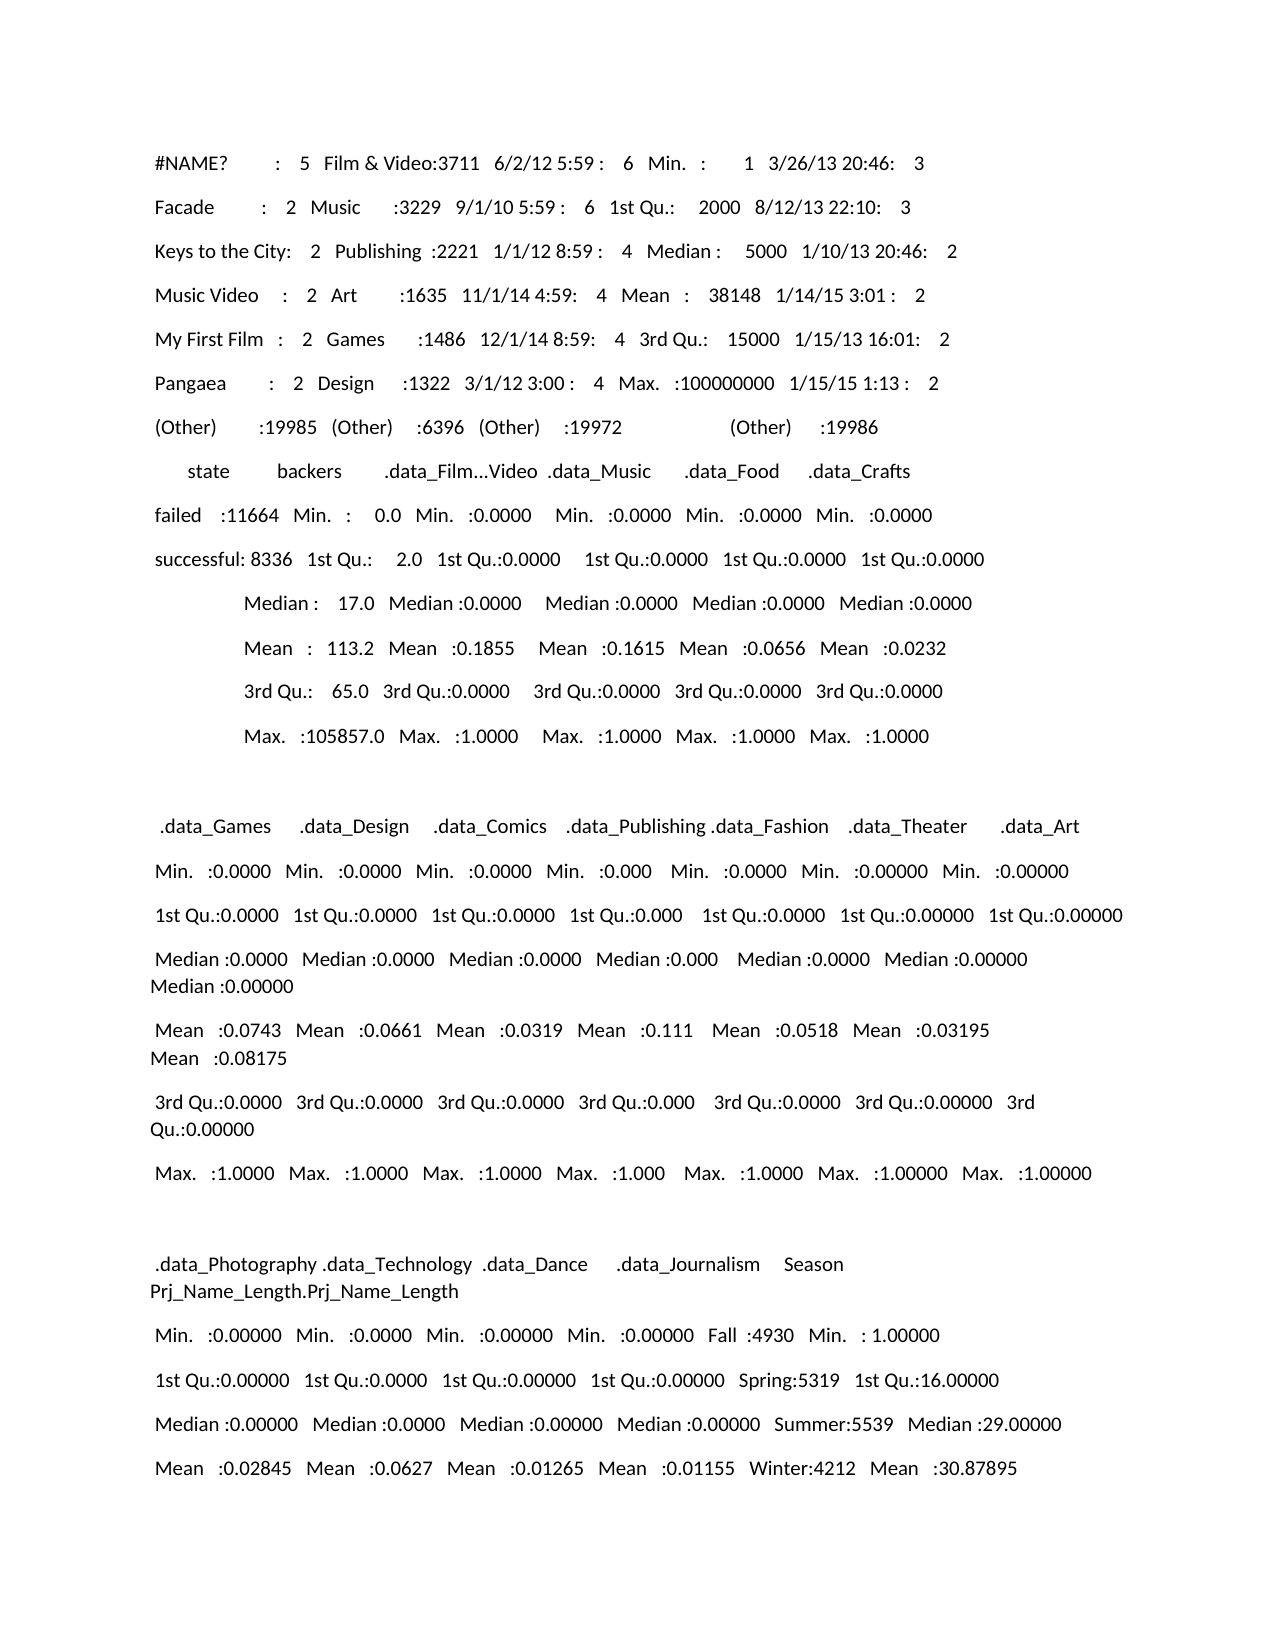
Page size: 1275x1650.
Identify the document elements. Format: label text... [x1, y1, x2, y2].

text Max. :105857.0 Max. :1.0000 Max. :1.0000 Max. :1.0000 Max. :1.0000 [150, 723, 1125, 748]
text Keys to the City: 2 Publishing :2221 1/1/12 8:59 : 4 Median : 5000 1/10/13 20:46: 2 [150, 238, 1125, 263]
text 3rd Qu.:0.0000 3rd Qu.:0.0000 3rd Qu.:0.0000 3rd Qu.:0.000 3rd Qu.:0.0000 3rd Qu.:0.00000 3rd Qu.:0.00000 [150, 1089, 1125, 1142]
text Median :0.0000 Median :0.0000 Median :0.0000 Median :0.000 Median :0.0000 Median :0.00000 Median :0.00000 [150, 946, 1125, 999]
text Music Video : 2 Art :1635 11/1/14 4:59: 4 Mean : 38148 1/14/15 3:01 : 2 [150, 282, 1125, 308]
text #NAME? : 5 Film & Video:3711 6/2/12 5:59 : 6 Min. : 1 3/26/13 20:46: 3 [150, 150, 1125, 175]
text failed :11664 Min. : 0.0 Min. :0.0000 Min. :0.0000 Min. :0.0000 Min. :0.0000 [150, 502, 1125, 528]
text Max. :1.0000 Max. :1.0000 Max. :1.0000 Max. :1.000 Max. :1.0000 Max. :1.00000 Max. :1.00000 [150, 1160, 1125, 1186]
text My First Film : 2 Games :1486 12/1/14 8:59: 4 3rd Qu.: 15000 1/15/13 16:01: 2 [150, 326, 1125, 352]
text (Other) :19985 (Other) :6396 (Other) :19972 (Other) :19986 [150, 414, 1125, 440]
text Median : 17.0 Median :0.0000 Median :0.0000 Median :0.0000 Median :0.0000 [150, 591, 1125, 616]
text .data_Photography .data_Technology .data_Dance .data_Journalism Season Prj_Name_Length.Prj_Name_Length [150, 1251, 1125, 1304]
text Mean :0.02845 Mean :0.0627 Mean :0.01265 Mean :0.01155 Winter:4212 Mean :30.87895 [150, 1455, 1125, 1480]
text Mean : 113.2 Mean :0.1855 Mean :0.1615 Mean :0.0656 Mean :0.0232 [150, 635, 1125, 660]
text successful: 8336 1st Qu.: 2.0 1st Qu.:0.0000 1st Qu.:0.0000 1st Qu.:0.0000 1st Qu.:0.0000 [150, 547, 1125, 572]
text state backers .data_Film...Video .data_Music .data_Food .data_Crafts [150, 458, 1125, 484]
text Min. :0.00000 Min. :0.0000 Min. :0.00000 Min. :0.00000 Fall :4930 Min. : 1.00000 [150, 1323, 1125, 1348]
text .data_Games .data_Design .data_Comics .data_Publishing .data_Fashion .data_Theater .data_Art [150, 814, 1125, 839]
text 3rd Qu.: 65.0 3rd Qu.:0.0000 3rd Qu.:0.0000 3rd Qu.:0.0000 3rd Qu.:0.0000 [150, 679, 1125, 704]
text Min. :0.0000 Min. :0.0000 Min. :0.0000 Min. :0.000 Min. :0.0000 Min. :0.00000 Min. :0.00000 [150, 858, 1125, 883]
text Pangaea : 2 Design :1322 3/1/12 3:00 : 4 Max. :100000000 1/15/15 1:13 : 2 [150, 370, 1125, 396]
text Mean :0.0743 Mean :0.0661 Mean :0.0319 Mean :0.111 Mean :0.0518 Mean :0.03195 Mean :0.08175 [150, 1017, 1125, 1070]
text Median :0.00000 Median :0.0000 Median :0.00000 Median :0.00000 Summer:5539 Median :29.00000 [150, 1411, 1125, 1436]
text 1st Qu.:0.0000 1st Qu.:0.0000 1st Qu.:0.0000 1st Qu.:0.000 1st Qu.:0.0000 1st Qu.:0.00000 1st Qu.:0.00000 [150, 902, 1125, 927]
text 1st Qu.:0.00000 1st Qu.:0.0000 1st Qu.:0.00000 1st Qu.:0.00000 Spring:5319 1st Qu.:16.00000 [150, 1367, 1125, 1392]
text Facade : 2 Music :3229 9/1/10 5:59 : 6 1st Qu.: 2000 8/12/13 22:10: 3 [150, 194, 1125, 219]
